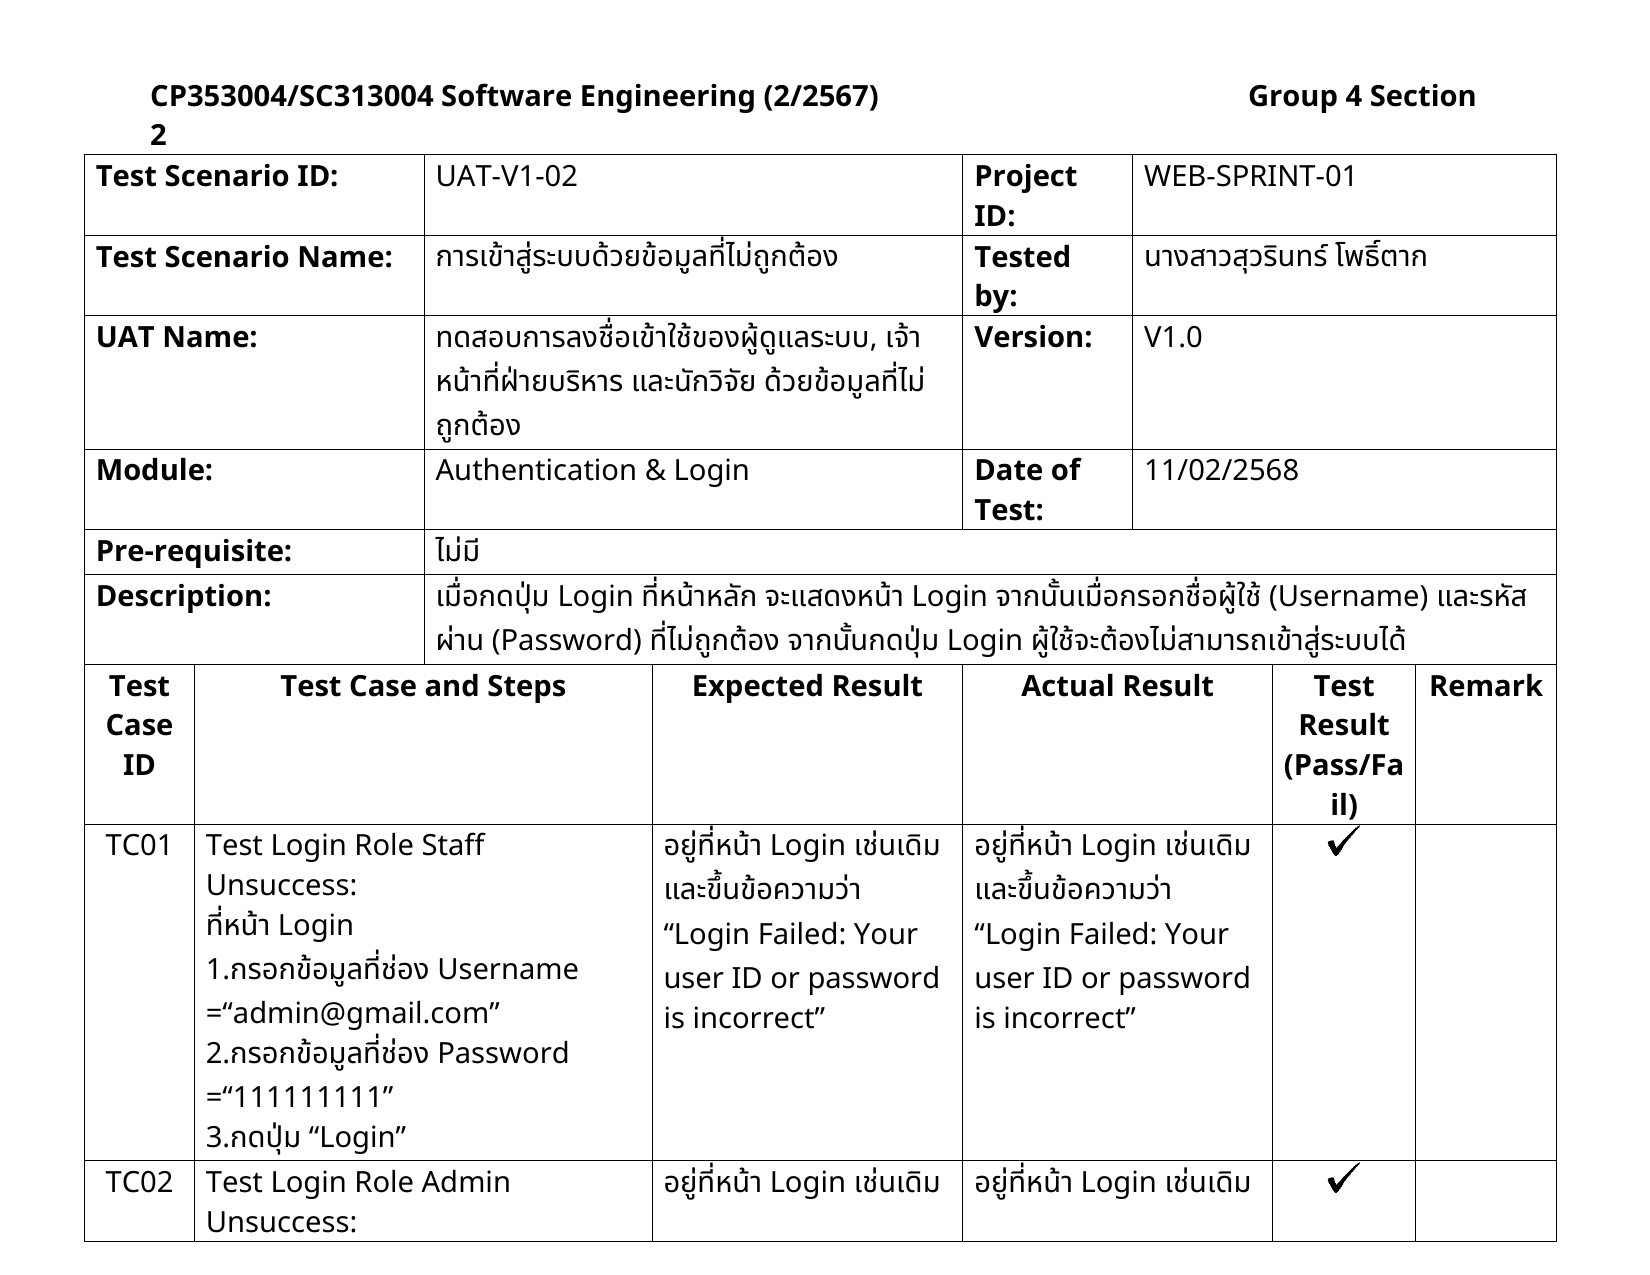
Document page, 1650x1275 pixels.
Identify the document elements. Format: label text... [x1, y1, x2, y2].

table_cell เมื่อกดปุ่ม Login ที่หน้าหลัก จะแสดงหน้า Login จากนั้นเมื่อกรอกชื่อผู้ใช้ (Username) และรหัสผ่าน (Password) ที่ไม่ถูกต้อง จากนั้นกดปุ่ม Login ผู้ใช้จะต้องไม่สามารถเข้าสู่ระบบได้ [425, 575, 1556, 664]
table_cell Expected Result [653, 665, 962, 823]
table_cell Version: [963, 316, 1132, 449]
table_cell [1273, 1161, 1415, 1241]
table_cell อยู่ที่หน้า Login เช่นเดิม และขึ้นข้อความว่า “Login Failed: Your user ID or password is incorrect” [653, 1161, 962, 1241]
table_cell [1416, 1161, 1556, 1241]
table_cell นางสาวสุวรินทร์ โพธิ์ตาก [1133, 236, 1556, 315]
table_cell [1273, 825, 1415, 1160]
table_cell Test Scenario Name: [85, 236, 424, 315]
table_header Project ID: [963, 155, 1132, 235]
table_cell อยู่ที่หน้า Login เช่นเดิม และขึ้นข้อความว่า “Login Failed: Your user ID or password is incorrect” [963, 1161, 1272, 1241]
table_cell Actual Result [963, 665, 1272, 823]
table_cell Tested by: [963, 236, 1132, 315]
table_cell Date of Test: [963, 450, 1132, 529]
table_cell Test Login Role Staff Unsuccess: ที่หน้า Login 1.กรอกข้อมูลที่ช่อง Username =“admin@gmail.com” 2.กรอกข้อมูลที่ช่อง Password =“111111111” 3.กดปุ่ม “Login” [195, 825, 652, 1160]
table_header Test Scenario ID: [85, 155, 424, 235]
table_cell การเข้าสู่ระบบด้วยข้อมูลที่ไม่ถูกต้อง [425, 236, 962, 315]
table_cell V1.0 [1133, 316, 1556, 449]
picture [1327, 1161, 1361, 1193]
table_cell Module: [85, 450, 424, 529]
table_header WEB-SPRINT-01 [1133, 155, 1556, 235]
table_cell Test Case and Steps [195, 665, 652, 823]
table_cell อยู่ที่หน้า Login เช่นเดิม และขึ้นข้อความว่า “Login Failed: Your user ID or password is incorrect” [653, 825, 962, 1160]
table_cell UAT Name: [85, 316, 424, 449]
table_cell TC02 [85, 1161, 194, 1241]
table_cell Test Result (Pass/Fail) [1273, 665, 1415, 823]
table_cell อยู่ที่หน้า Login เช่นเดิม และขึ้นข้อความว่า “Login Failed: Your user ID or password is incorrect” [963, 825, 1272, 1160]
table_cell Pre-requisite: [85, 530, 424, 574]
table_cell 11/02/2568 [1133, 450, 1556, 529]
picture [1327, 824, 1361, 856]
table_cell Authentication & Login [425, 450, 962, 529]
table_cell ทดสอบการลงชื่อเข้าใช้ของผู้ดูแลระบบ, เจ้าหน้าที่ฝ่ายบริหาร และนักวิจัย ด้วยข้อมูลที่ไม่ถูกต้อง [425, 316, 962, 449]
table_header UAT-V1-02 [425, 155, 962, 235]
table_cell Remark [1416, 665, 1556, 823]
table_cell [1416, 825, 1556, 1160]
table_cell Description: [85, 575, 424, 664]
table_cell TC01 [85, 825, 194, 1160]
table_cell Test Case ID [85, 665, 194, 823]
table_cell ไม่มี [425, 530, 1556, 574]
